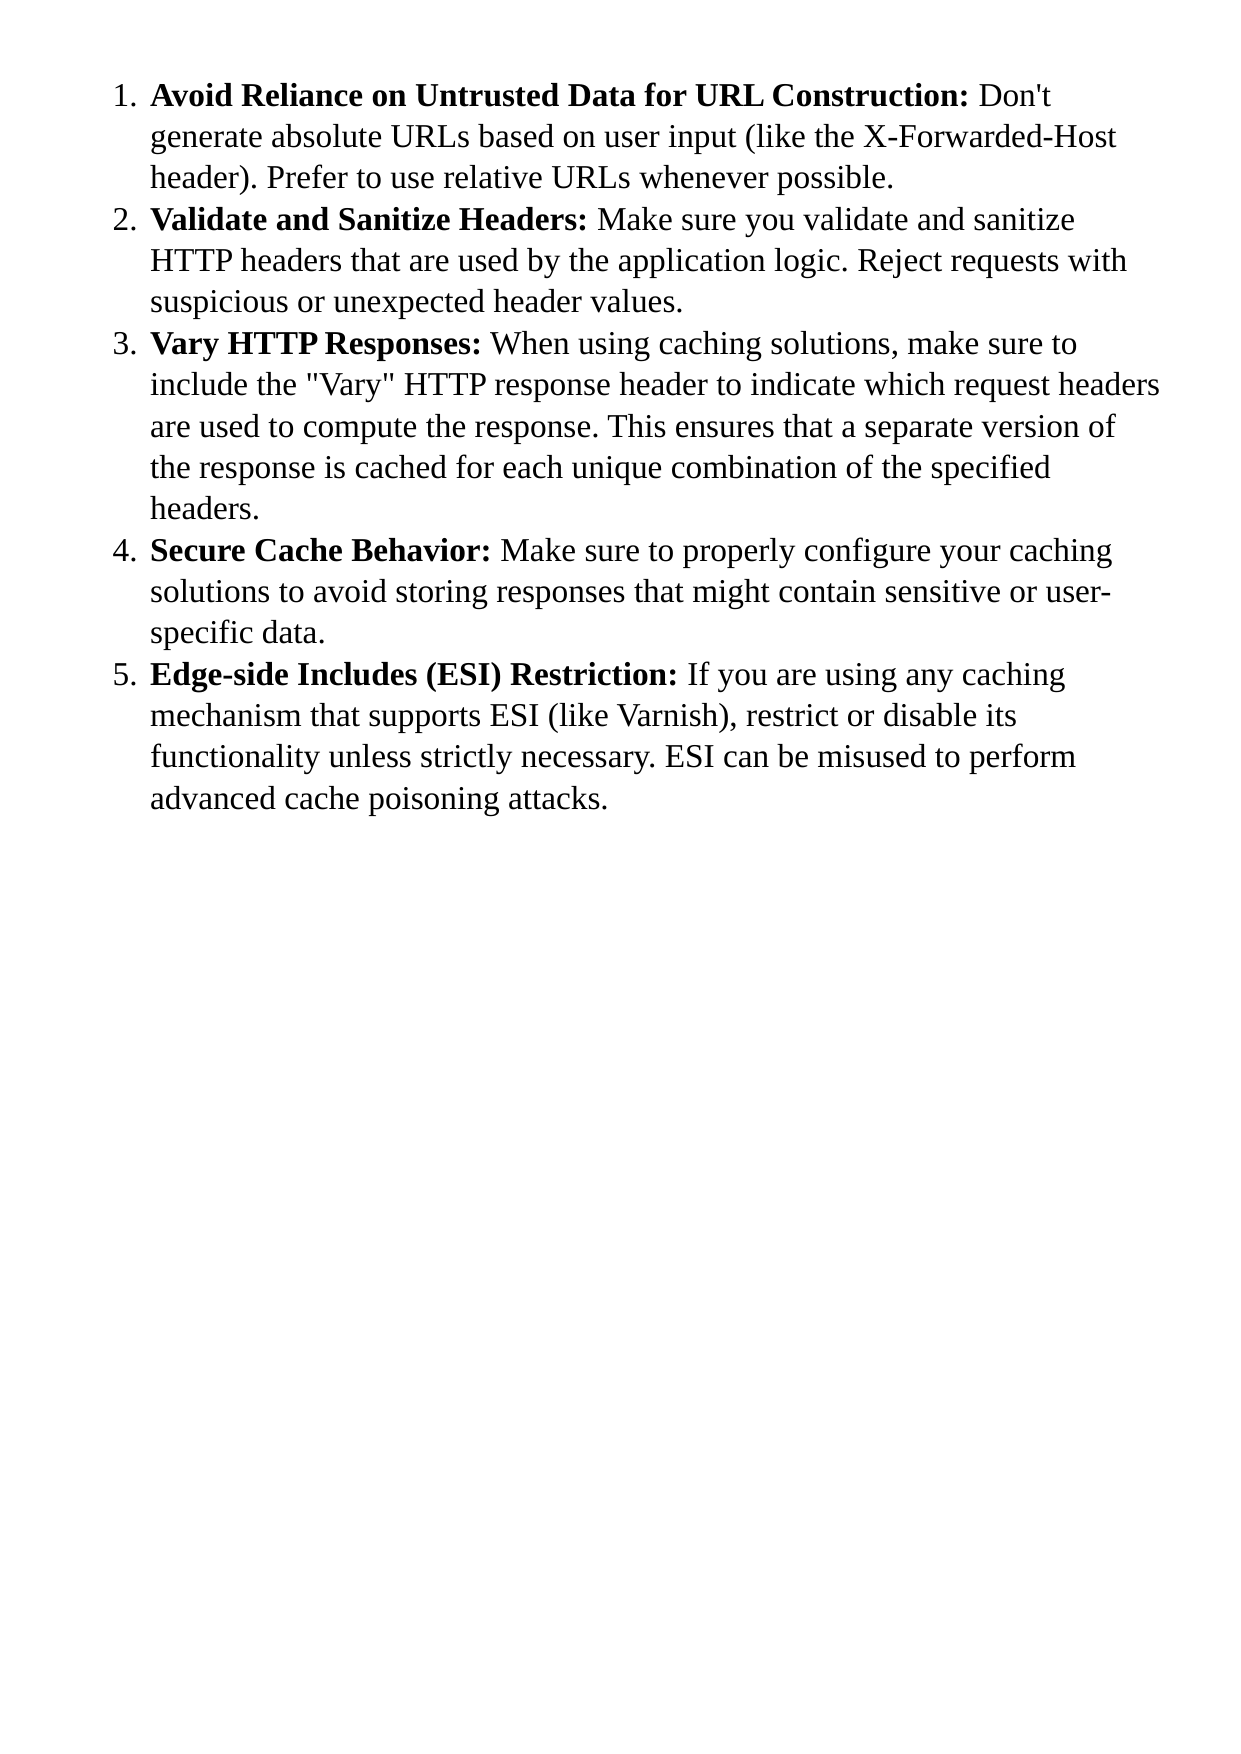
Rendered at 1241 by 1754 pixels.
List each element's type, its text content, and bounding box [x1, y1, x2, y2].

list Vary HTTP Responses: When using caching solutions, make sure to include the "Vary" HTTP response header to indicate which request headers are used to compute the response. This ensures that a separate version of the response is cached for each unique combination of the specified headers. [112, 323, 1165, 527]
list Avoid Reliance on Untrusted Data for URL Construction: Don't generate absolute URLs based on user input (like the X-Forwarded-Host header). Prefer to use relative URLs whenever possible. [112, 75, 1165, 196]
list Edge-side Includes (ESI) Restriction: If you are using any caching mechanism that supports ESI (like Varnish), restrict or disable its functionality unless strictly necessary. ESI can be misused to perform advanced cache poisoning attacks. [112, 654, 1165, 816]
list Secure Cache Behavior: Make sure to properly configure your caching solutions to avoid storing responses that might contain sensitive or user-specific data. [112, 530, 1165, 651]
list Validate and Sanitize Headers: Make sure you validate and sanitize HTTP headers that are used by the application logic. Reject requests with suspicious or unexpected header values. [112, 199, 1165, 320]
